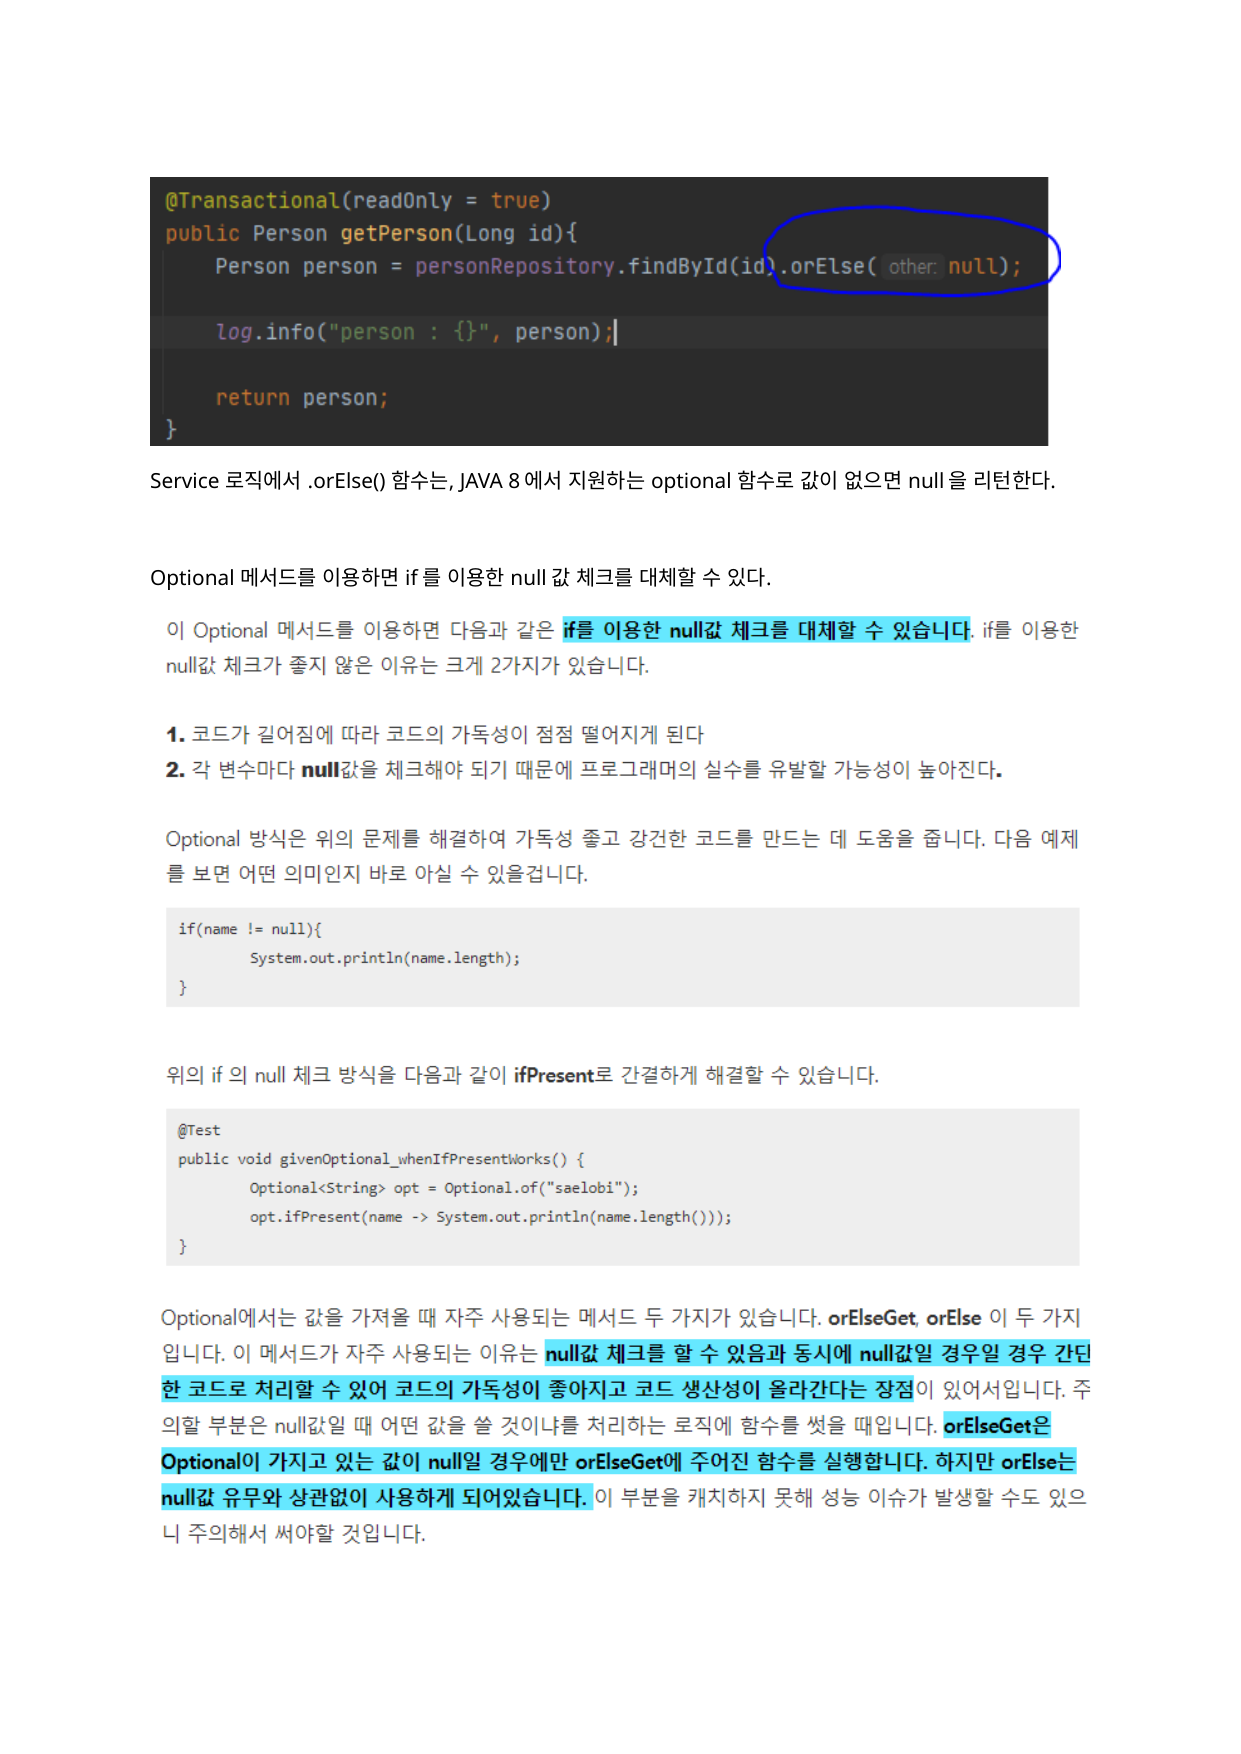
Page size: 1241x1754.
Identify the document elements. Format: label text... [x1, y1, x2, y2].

text Optional 메서드를 이용하면 if를 이용한 null값 체크를 대체할 수 있다. [150, 561, 1090, 592]
picture [150, 177, 1061, 446]
picture [150, 1294, 1091, 1554]
text Service 로직에서 .orElse() 함수는, JAVA 8에서 지원하는 optional 함수로 값이 없으면 null을 리턴한다. [150, 465, 1090, 495]
picture [150, 610, 1091, 1276]
